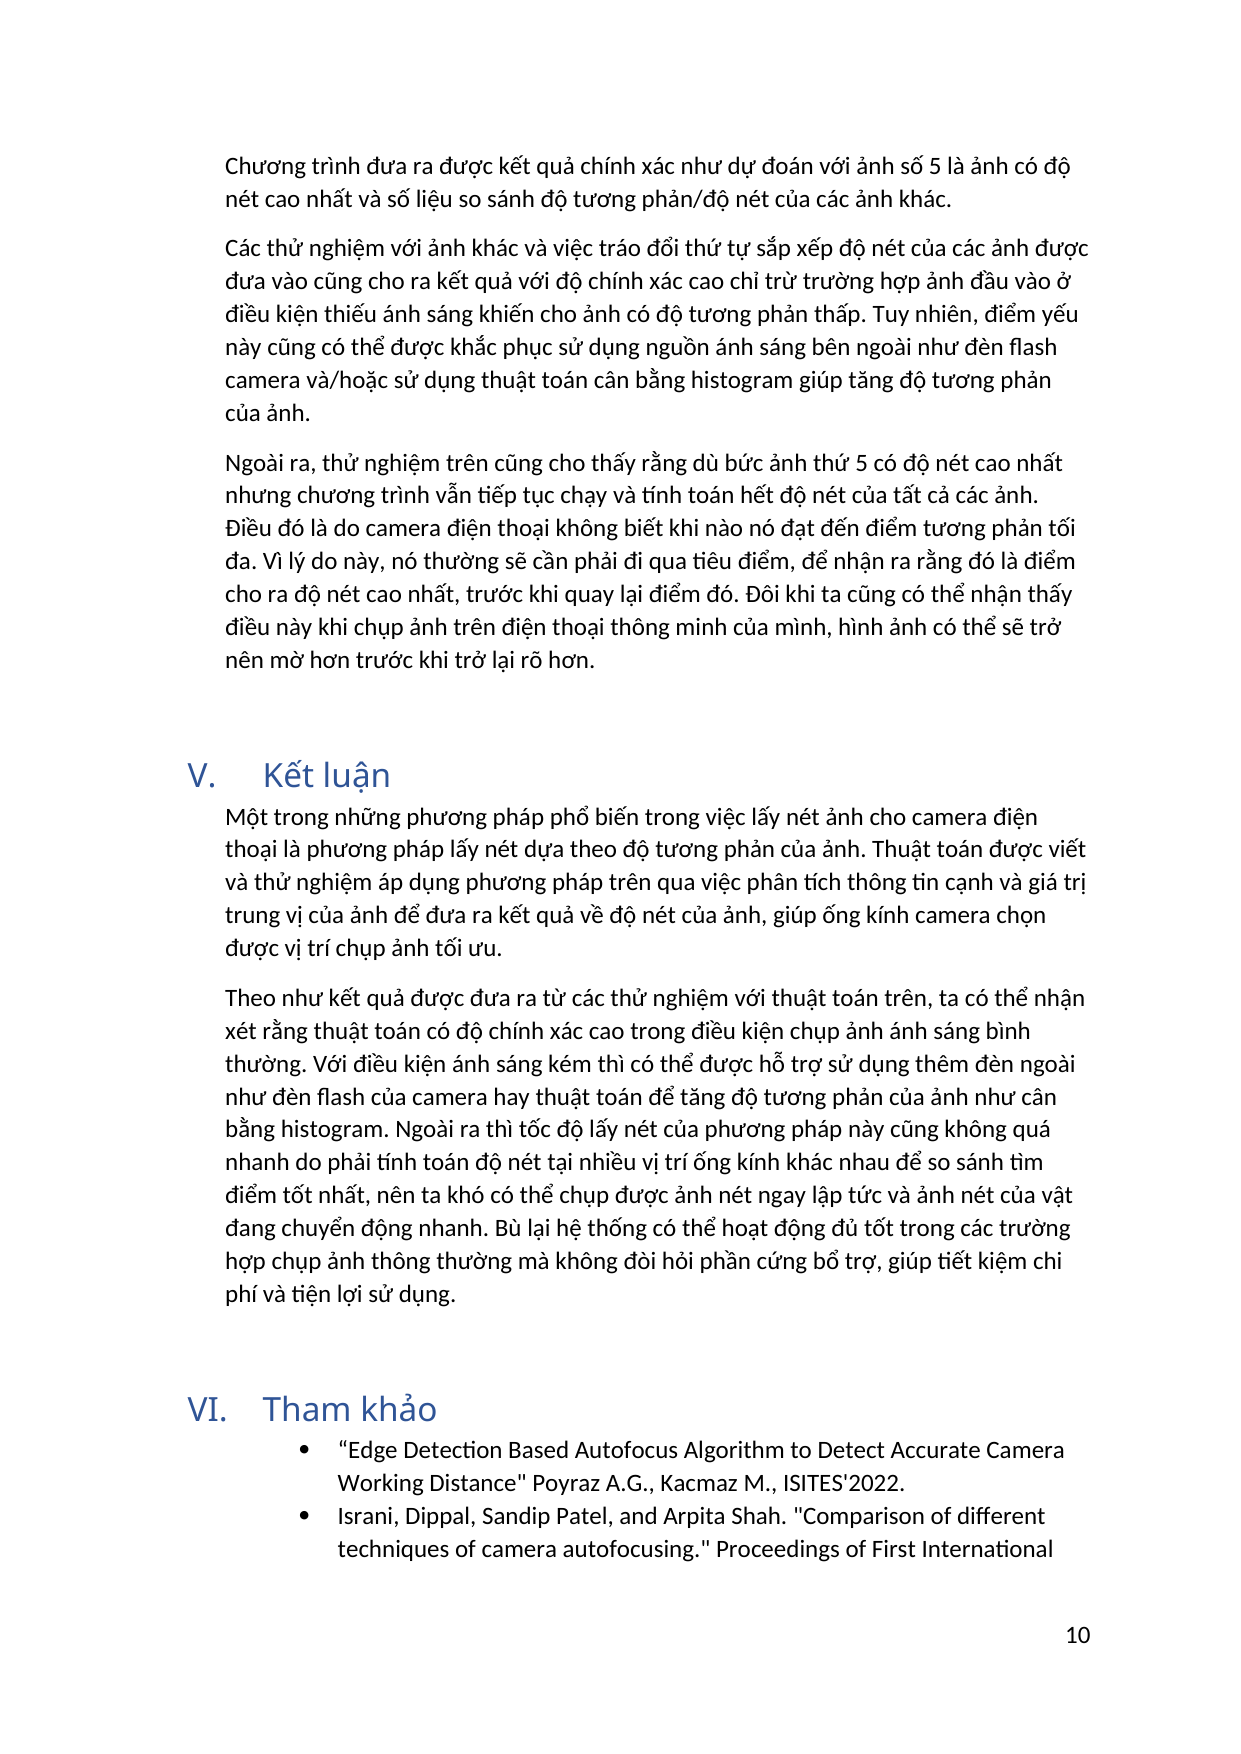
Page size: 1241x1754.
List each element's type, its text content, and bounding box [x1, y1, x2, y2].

subtitle Tham khảo [187, 1386, 1090, 1431]
list “Edge Detection Based Autofocus Algorithm to Detect Accurate Camera Working Distance" Poyraz A.G., Kacmaz M., ISITES'2022. [300, 1434, 1090, 1498]
text Theo như kết quả được đưa ra từ các thử nghiệm với thuật toán trên, ta có thể nhận xét rằng thuật toán có độ chính xác cao trong điều kiện chụp ảnh ánh sáng bình thường. Với điều kiện ánh sáng kém thì có thể được hỗ trợ sử dụng thêm đèn ngoài như đèn flash của camera hay thuật toán để tăng độ tương phản của ảnh như cân bằng histogram. Ngoài ra thì tốc độ lấy nét của phương pháp này cũng không quá nhanh do phải tính toán độ nét tại nhiều vị trí ống kính khác nhau để so sánh tìm điểm tốt nhất, nên ta khó có thể chụp được ảnh nét ngay lập tức và ảnh nét của vật đang chuyển động nhanh. Bù lại hệ thống có thể hoạt động đủ tốt trong các trường hợp chụp ảnh thông thường mà không đòi hỏi phần cứng bổ trợ, giúp tiết kiệm chi phí và tiện lợi sử dụng. [225, 982, 1090, 1309]
subtitle Kết luận [187, 752, 1090, 797]
text Một trong những phương pháp phổ biến trong việc lấy nét ảnh cho camera điện thoại là phương pháp lấy nét dựa theo độ tương phản của ảnh. Thuật toán được viết và thử nghiệm áp dụng phương pháp trên qua việc phân tích thông tin cạnh và giá trị trung vị của ảnh để đưa ra kết quả về độ nét của ảnh, giúp ống kính camera chọn được vị trí chụp ảnh tối ưu. [225, 801, 1090, 963]
text Chương trình đưa ra được kết quả chính xác như dự đoán với ảnh số 5 là ảnh có độ nét cao nhất và số liệu so sánh độ tương phản/độ nét của các ảnh khác. [225, 150, 1090, 213]
text Ngoài ra, thử nghiệm trên cũng cho thấy rằng dù bức ảnh thứ 5 có độ nét cao nhất nhưng chương trình vẫn tiếp tục chạy và tính toán hết độ nét của tất cả các ảnh. Điều đó là do camera điện thoại không biết khi nào nó đạt đến điểm tương phản tối đa. Vì lý do này, nó thường sẽ cần phải đi qua tiêu điểm, để nhận ra rằng đó là điểm cho ra độ nét cao nhất, trước khi quay lại điểm đó. Đôi khi ta cũng có thể nhận thấy điều này khi chụp ảnh trên điện thoại thông minh của mình, hình ảnh có thể sẽ trở nên mờ hơn trước khi trở lại rõ hơn. [225, 447, 1090, 675]
text Các thử nghiệm với ảnh khác và việc tráo đổi thứ tự sắp xếp độ nét của các ảnh được đưa vào cũng cho ra kết quả với độ chính xác cao chỉ trừ trường hợp ảnh đầu vào ở điều kiện thiếu ánh sáng khiến cho ảnh có độ tương phản thấp. Tuy nhiên, điểm yếu này cũng có thể được khắc phục sử dụng nguồn ánh sáng bên ngoài như đèn flash camera và/hoặc sử dụng thuật toán cân bằng histogram giúp tăng độ tương phản của ảnh. [225, 232, 1090, 428]
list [300, 1500, 1090, 1564]
